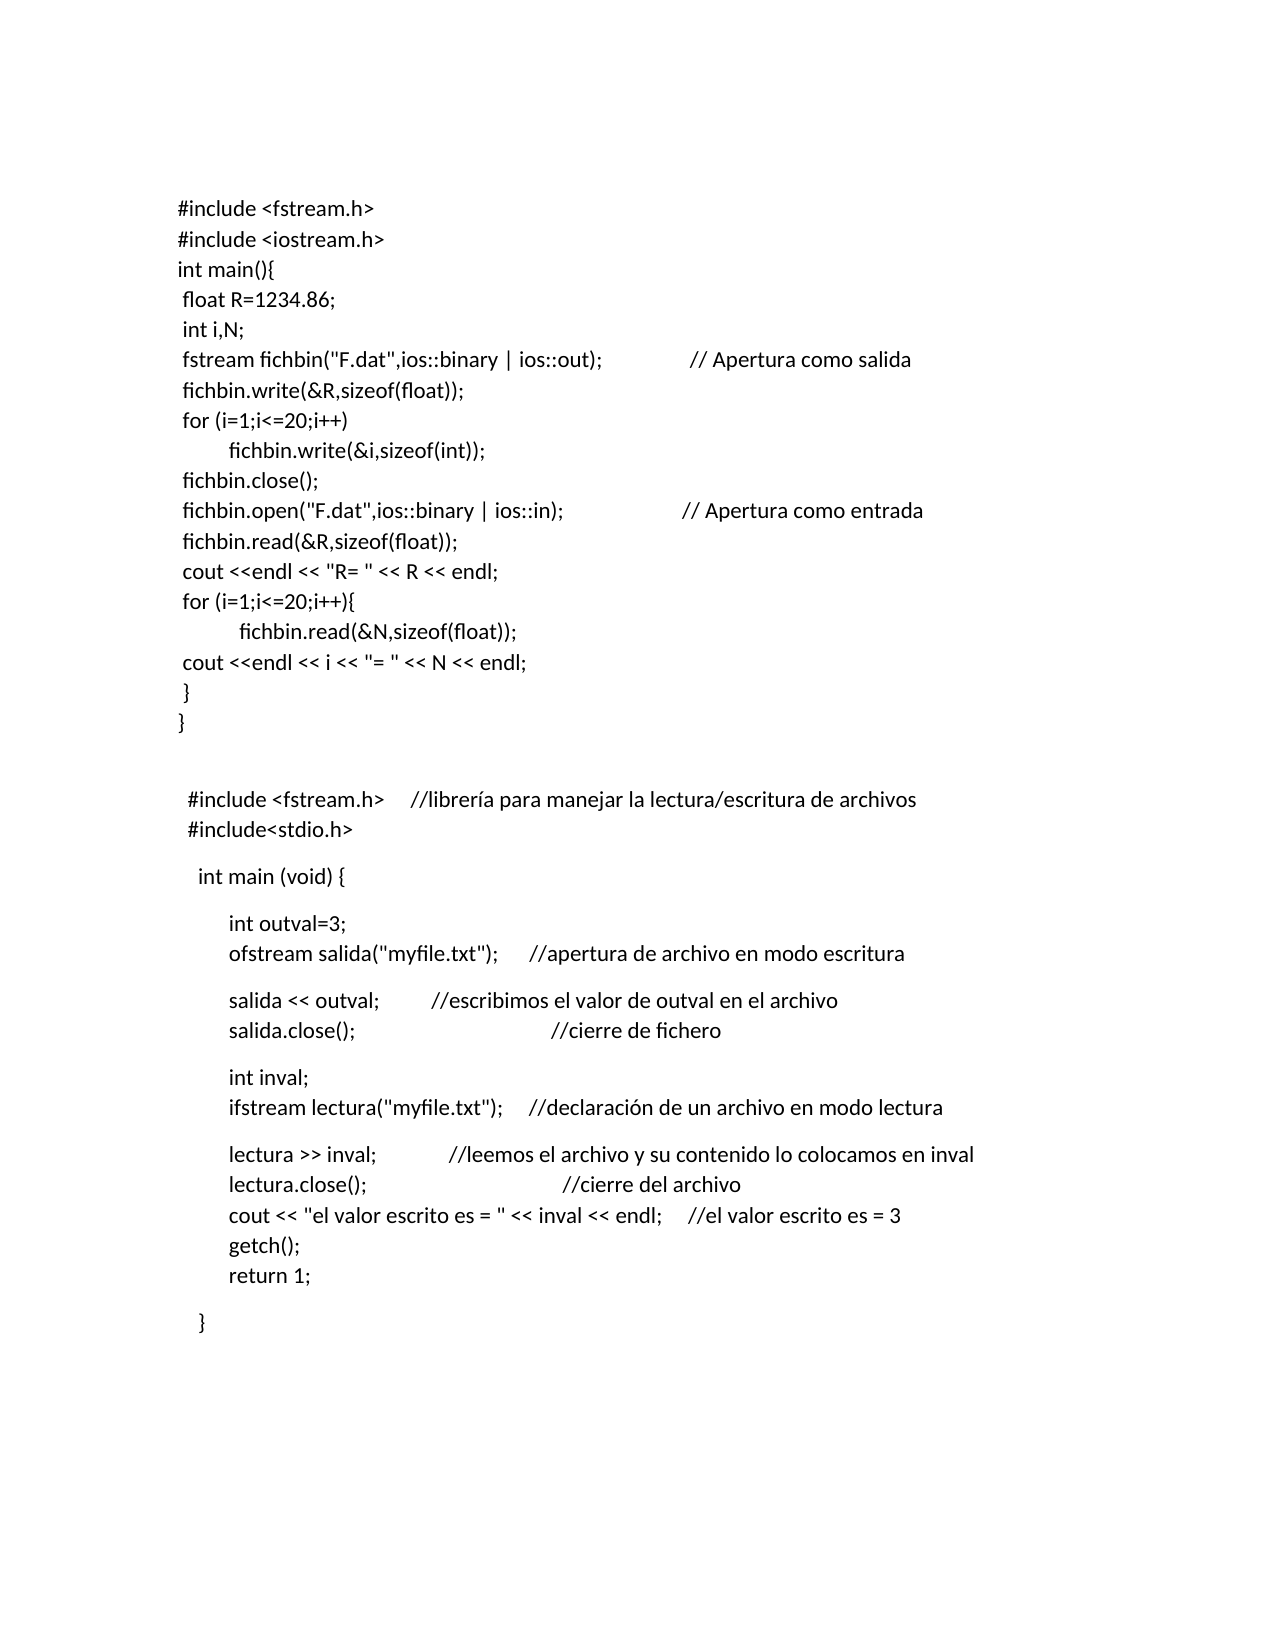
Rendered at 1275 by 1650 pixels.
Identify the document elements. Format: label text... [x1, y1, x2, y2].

text int main(){ [177, 255, 1098, 283]
text int outval=3; [177, 909, 1098, 937]
text fstream fichbin("F.dat",ios::binary | ios::out); // Apertura como salida [177, 346, 1098, 373]
text salida.close(); //cierre de fichero [177, 1016, 1098, 1044]
text fichbin.read(&R,sizeof(float)); [177, 527, 1098, 555]
text #include<stdio.h> [177, 815, 1098, 843]
text int i,N; [177, 315, 1098, 343]
text fichbin.close(); [177, 466, 1098, 494]
text ofstream salida("myfile.txt"); //apertura de archivo en modo escritura [177, 939, 1098, 967]
text } [177, 1308, 1098, 1336]
text float R=1234.86; [177, 285, 1098, 313]
text } [177, 708, 1098, 736]
text fichbin.write(&R,sizeof(float)); [177, 376, 1098, 404]
text int inval; [177, 1063, 1098, 1091]
text cout <<endl << "R= " << R << endl; [177, 557, 1098, 585]
text } [177, 678, 1098, 706]
text fichbin.write(&i,sizeof(int)); [177, 436, 1098, 464]
text return 1; [177, 1261, 1098, 1289]
text for (i=1;i<=20;i++) [177, 406, 1098, 434]
text lectura.close(); //cierre del archivo [177, 1171, 1098, 1198]
text #include <iostream.h> [177, 225, 1098, 253]
text #include <fstream.h> //librería para manejar la lectura/escritura de archivos [177, 785, 1098, 813]
text getch(); [177, 1231, 1098, 1259]
text ifstream lectura("myfile.txt"); //declaración de un archivo en modo lectura [177, 1093, 1098, 1121]
text #include <fstream.h> [177, 194, 1098, 222]
text salida << outval; //escribimos el valor de outval en el archivo [177, 986, 1098, 1014]
text fichbin.read(&N,sizeof(float)); [177, 617, 1098, 645]
text cout << "el valor escrito es = " << inval << endl; //el valor escrito es = 3 [177, 1201, 1098, 1229]
text fichbin.open("F.dat",ios::binary | ios::in); // Apertura como entrada [177, 497, 1098, 524]
text lectura >> inval; //leemos el archivo y su contenido lo colocamos en inval [177, 1140, 1098, 1168]
text int main (void) { [177, 862, 1098, 890]
text cout <<endl << i << "= " << N << endl; [177, 648, 1098, 676]
text for (i=1;i<=20;i++){ [177, 587, 1098, 615]
